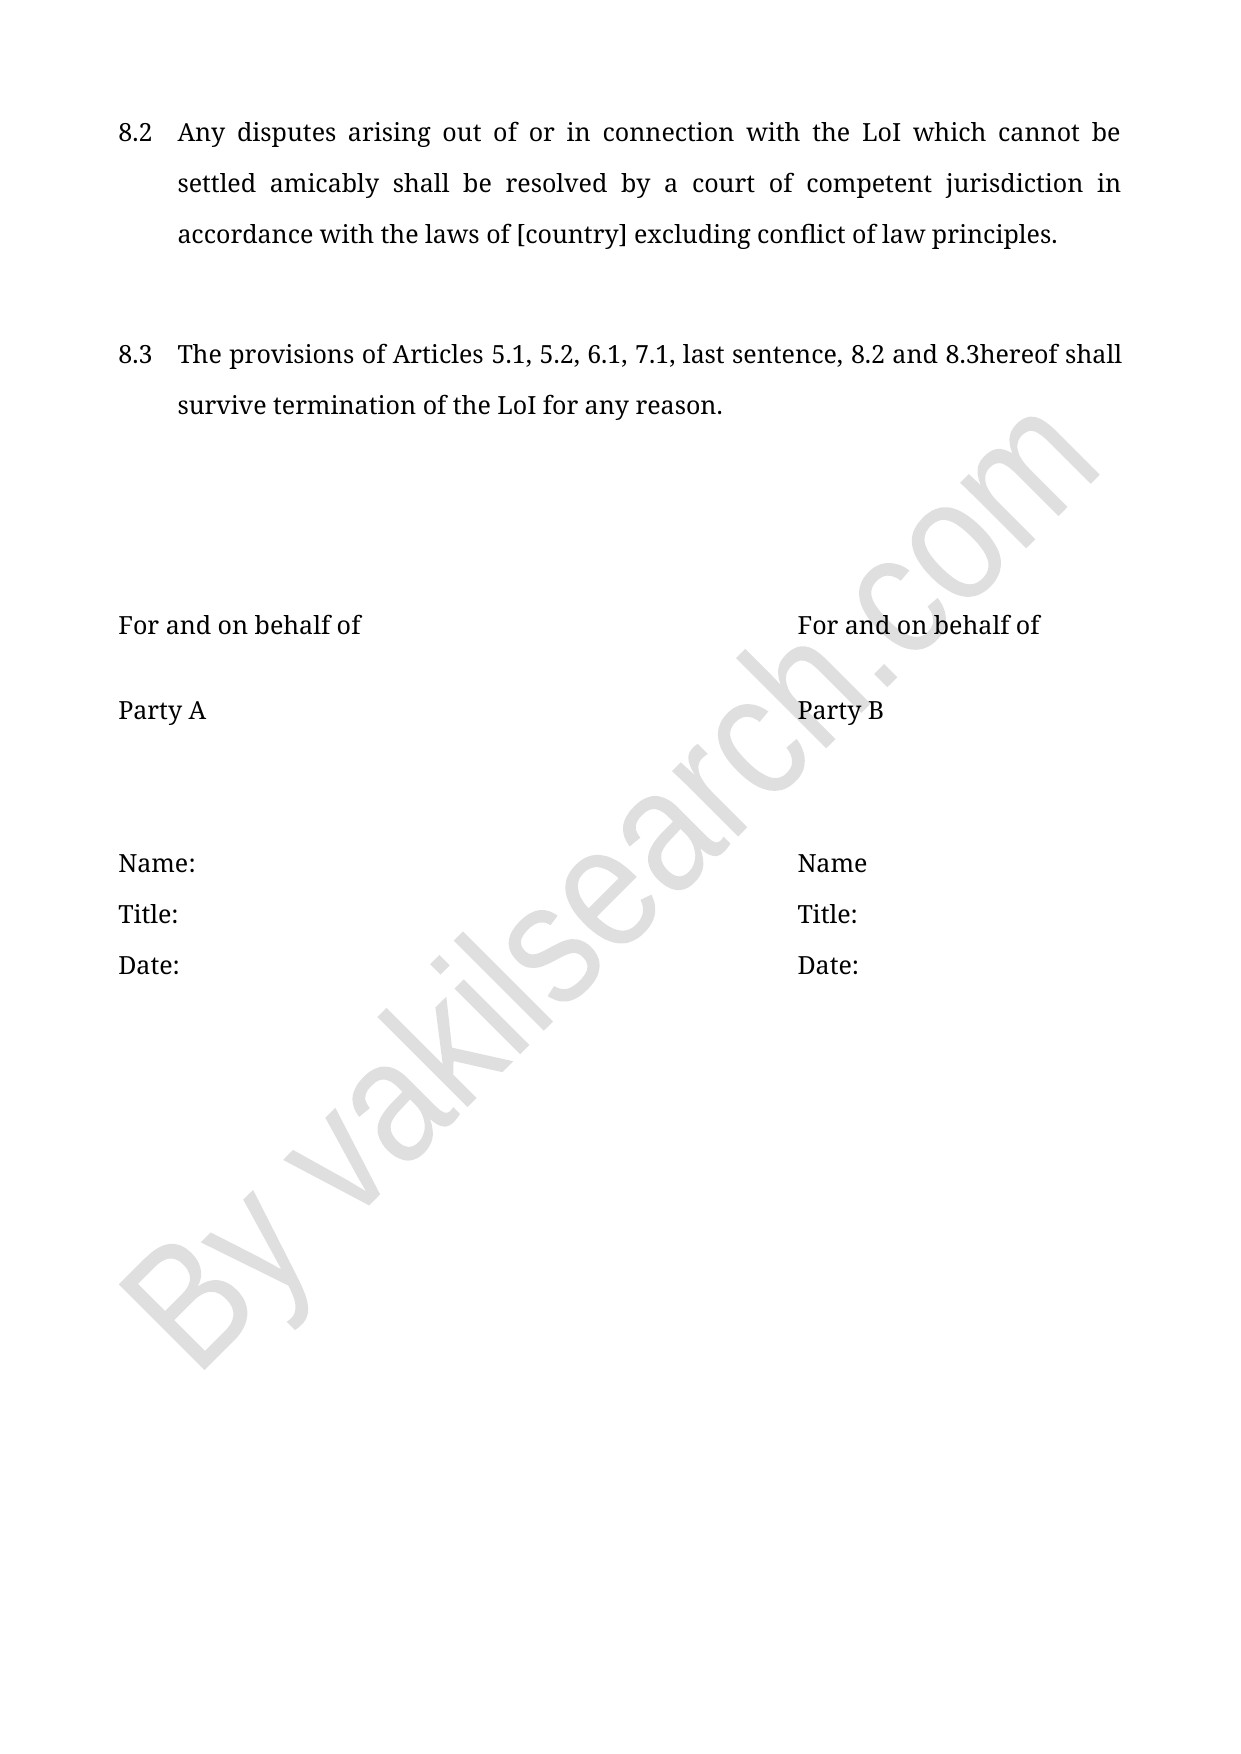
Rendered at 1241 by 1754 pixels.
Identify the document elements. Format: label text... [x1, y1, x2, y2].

list Date: Date: [118, 948, 1122, 982]
list Title: Title: [118, 897, 1122, 931]
list Any disputes arising out of or in connection with the LoI which cannot be settled amicably shall be resolved by a court of competent jurisdiction in accordance with the laws of [country] excluding conflict of law principles. [118, 115, 1122, 251]
list Name: Name [118, 846, 1122, 880]
text For and on behalf of For and on behalf of [118, 608, 1122, 642]
list Party A Party B [118, 693, 1122, 727]
